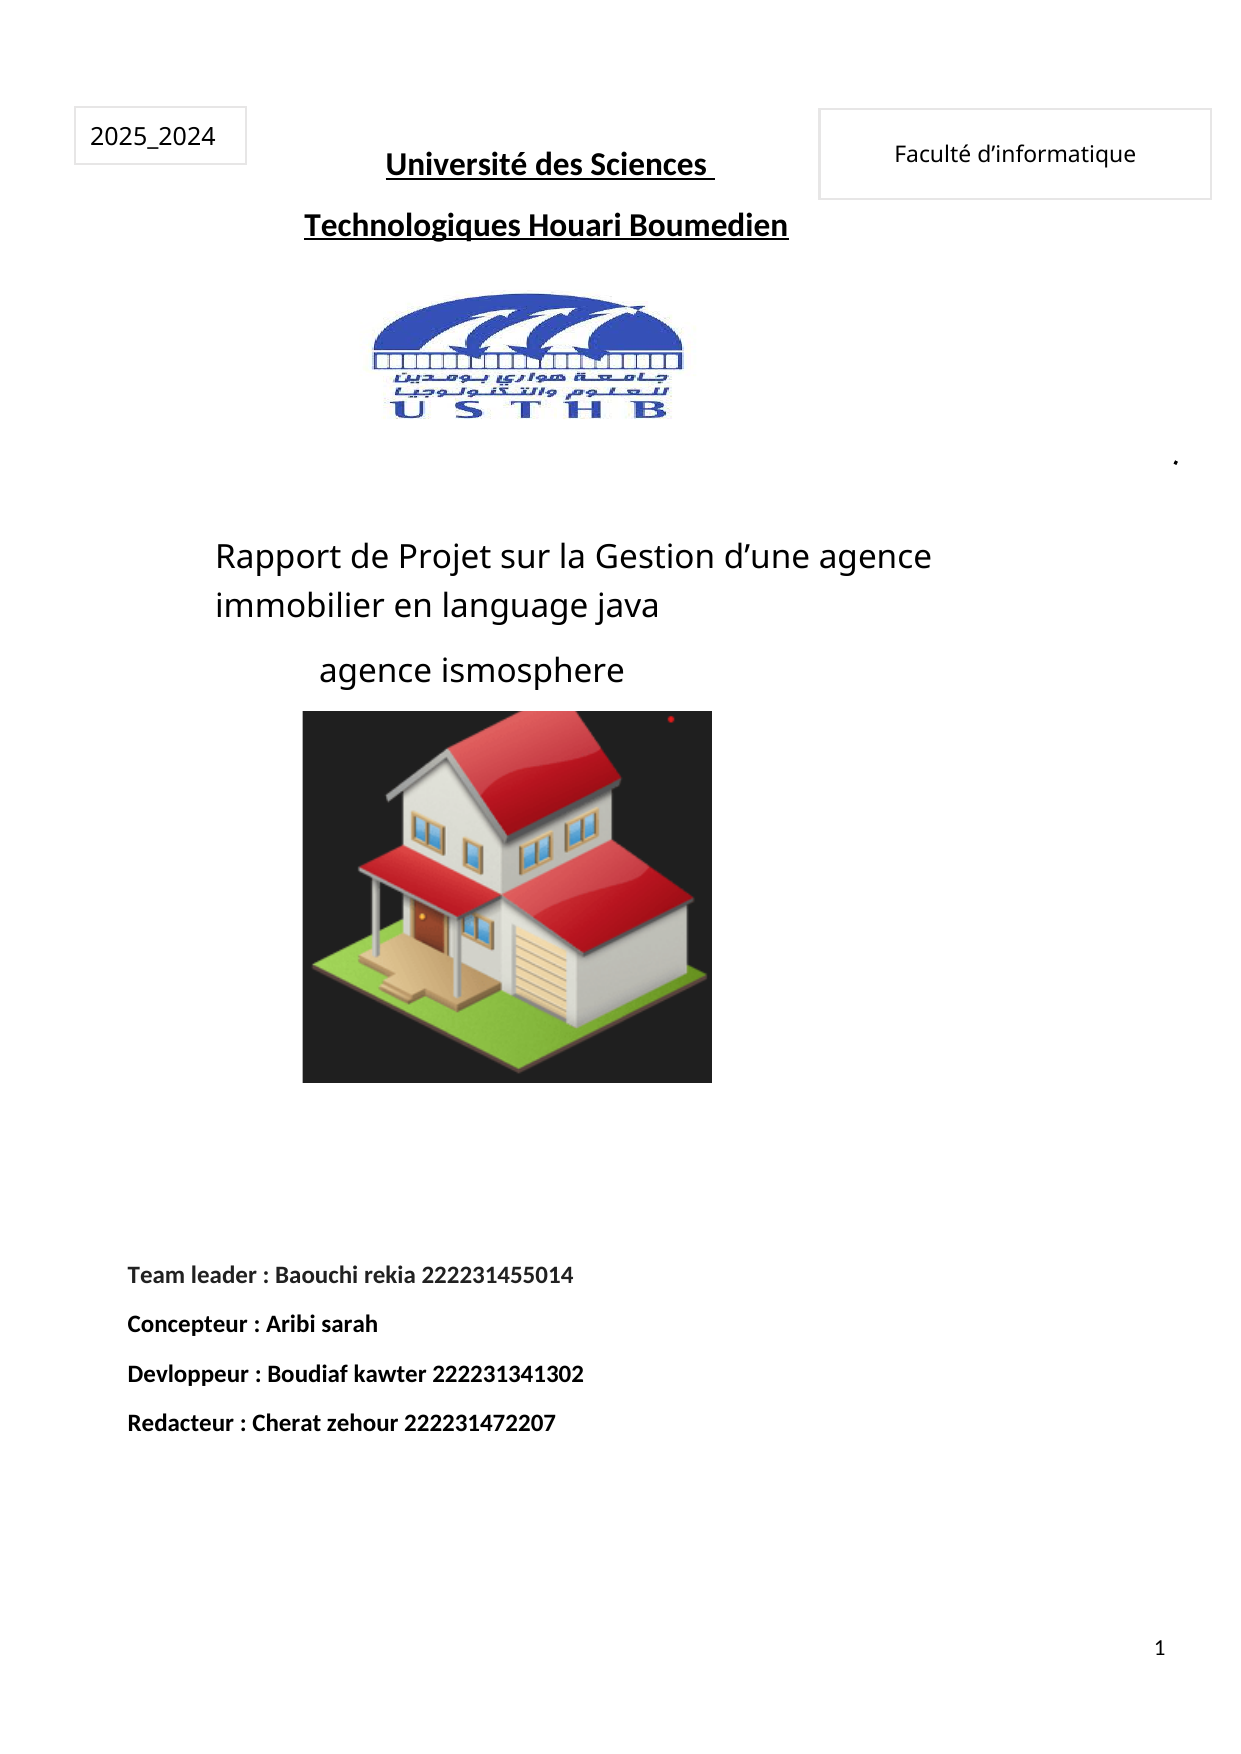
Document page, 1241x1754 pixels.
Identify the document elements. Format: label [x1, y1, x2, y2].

picture [359, 280, 698, 430]
picture [302, 711, 712, 1083]
